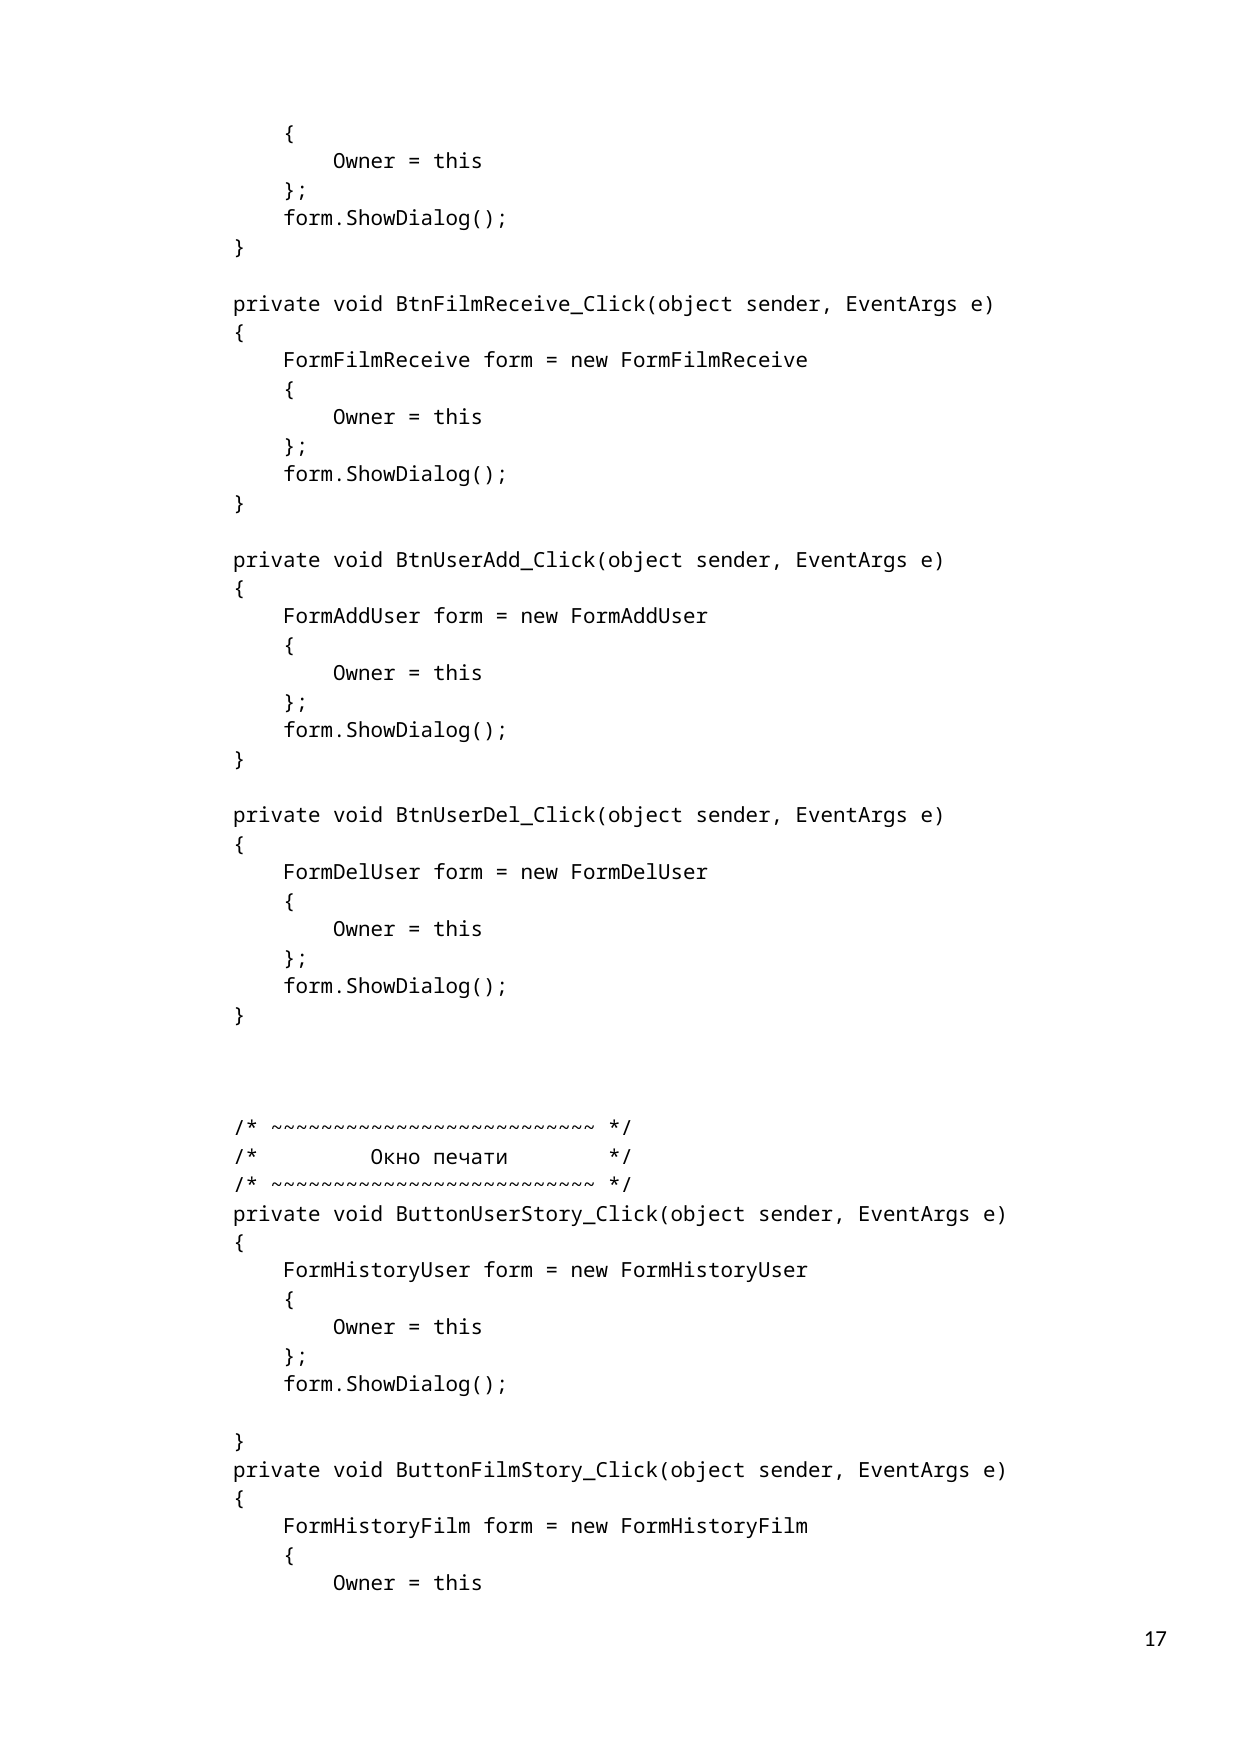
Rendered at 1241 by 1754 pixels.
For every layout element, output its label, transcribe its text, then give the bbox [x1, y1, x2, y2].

text form.ShowDialog(); [133, 715, 1167, 744]
text form.ShowDialog(); [133, 971, 1167, 1000]
text { [133, 317, 1167, 346]
text } [133, 744, 1167, 772]
text { [133, 829, 1167, 857]
text { [133, 886, 1167, 914]
text } [133, 232, 1167, 260]
text /* ~~~~~~~~~~~~~~~~~~~~~~~~~~ */ [133, 1170, 1167, 1199]
text private void ButtonFilmStory_Click(object sender, EventArgs e) [133, 1455, 1167, 1483]
text private void BtnUserDel_Click(object sender, EventArgs e) [133, 801, 1167, 829]
text { [133, 630, 1167, 658]
text FormHistoryUser form = new FormHistoryUser [133, 1256, 1167, 1284]
text Owner = this [133, 147, 1167, 175]
text { [133, 118, 1167, 147]
text FormDelUser form = new FormDelUser [133, 857, 1167, 886]
text }; [133, 431, 1167, 459]
text { [133, 374, 1167, 402]
text form.ShowDialog(); [133, 459, 1167, 488]
text Owner = this [133, 658, 1167, 687]
text /* ~~~~~~~~~~~~~~~~~~~~~~~~~~ */ [133, 1113, 1167, 1142]
text Owner = this [133, 1568, 1167, 1597]
text FormHistoryFilm form = new FormHistoryFilm [133, 1512, 1167, 1540]
text }; [133, 943, 1167, 971]
text } [133, 1000, 1167, 1028]
text FormAddUser form = new FormAddUser [133, 602, 1167, 630]
text { [133, 1227, 1167, 1256]
text }; [133, 175, 1167, 203]
text private void ButtonUserStory_Click(object sender, EventArgs e) [133, 1199, 1167, 1227]
text Owner = this [133, 1312, 1167, 1341]
text { [133, 1483, 1167, 1512]
text }; [133, 1341, 1167, 1369]
text } [133, 488, 1167, 516]
text { [133, 573, 1167, 602]
text /* Окно печати */ [133, 1142, 1167, 1170]
text private void BtnFilmReceive_Click(object sender, EventArgs e) [133, 289, 1167, 317]
text }; [133, 687, 1167, 715]
text form.ShowDialog(); [133, 203, 1167, 232]
text private void BtnUserAdd_Click(object sender, EventArgs e) [133, 545, 1167, 573]
text } [133, 1426, 1167, 1455]
text Owner = this [133, 402, 1167, 431]
text form.ShowDialog(); [133, 1369, 1167, 1398]
text { [133, 1284, 1167, 1312]
text Owner = this [133, 914, 1167, 943]
text FormFilmReceive form = new FormFilmReceive [133, 346, 1167, 374]
text { [133, 1540, 1167, 1568]
